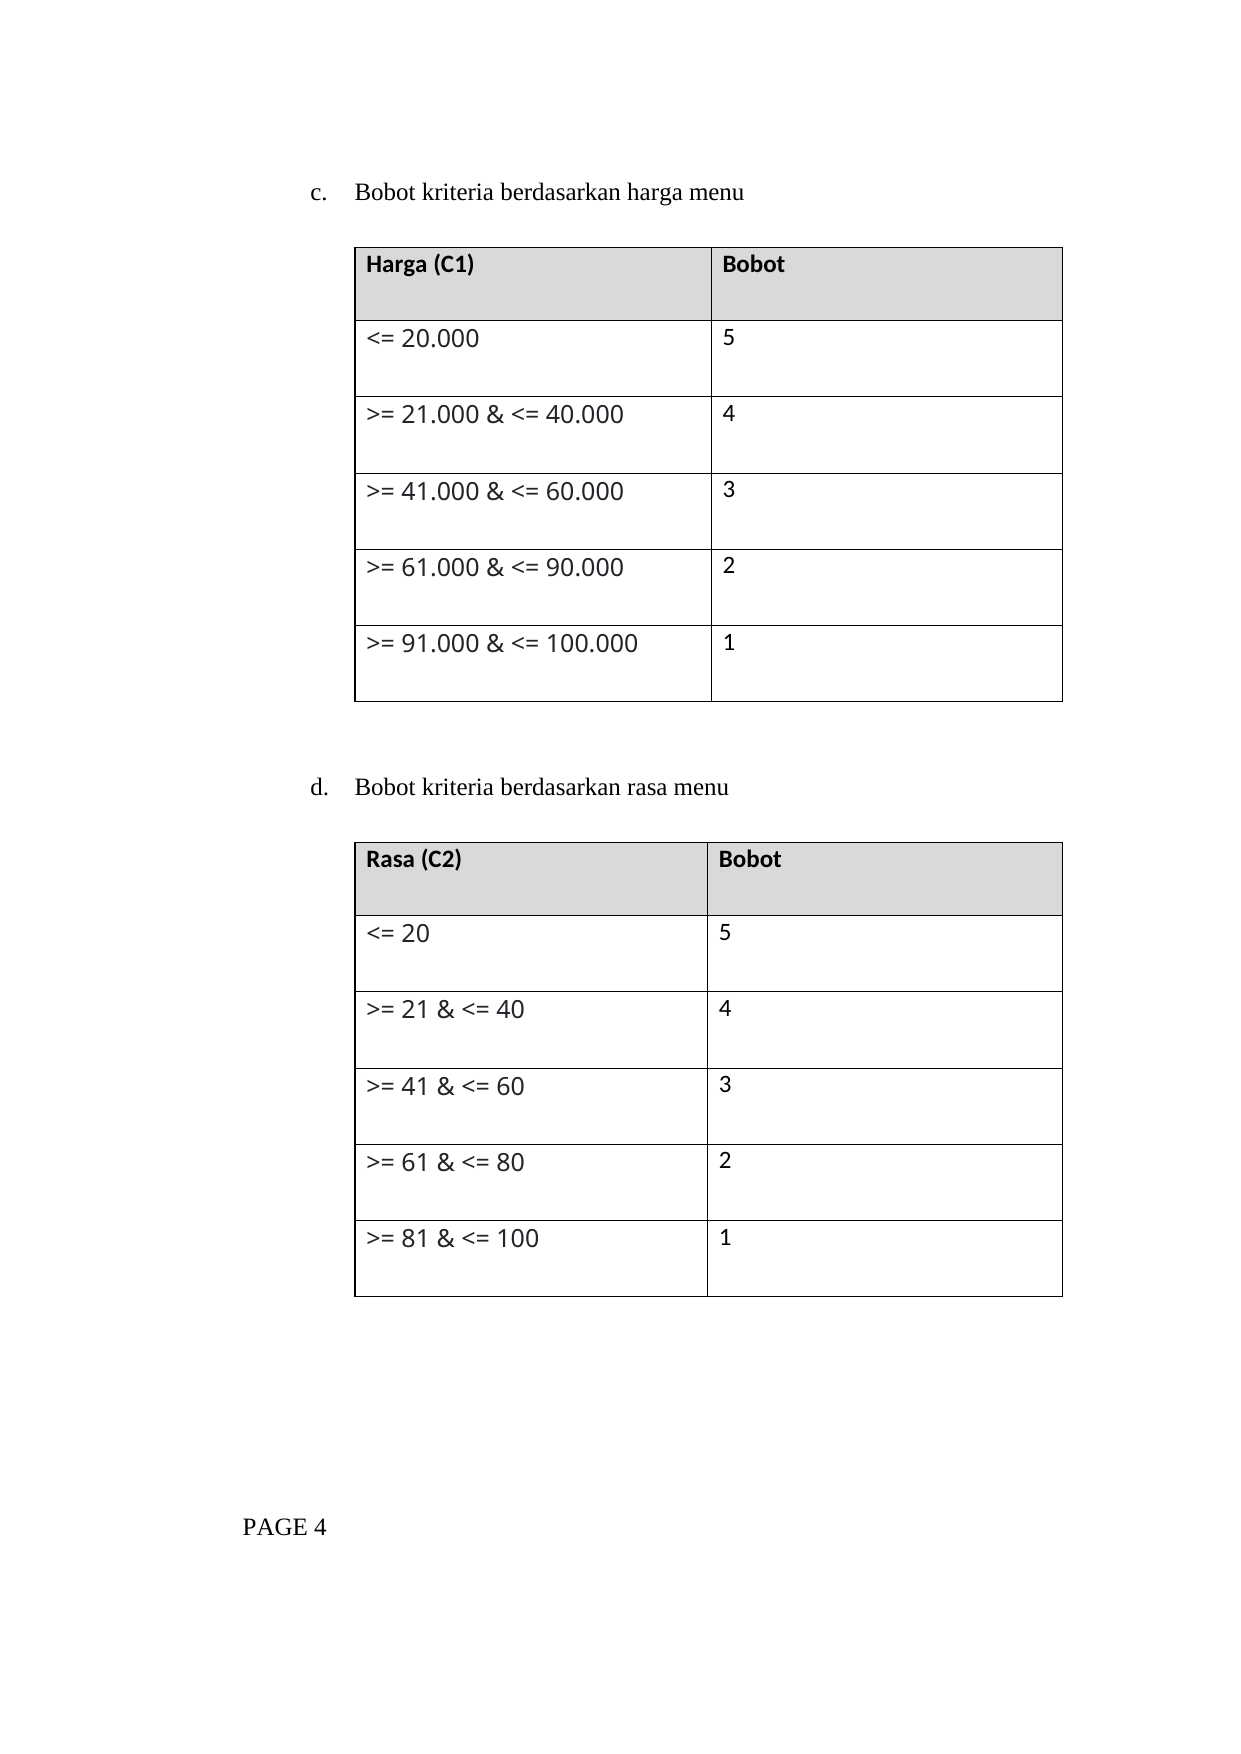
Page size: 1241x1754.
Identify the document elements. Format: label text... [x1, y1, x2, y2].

table_cell >= 81 & <= 100 [356, 1221, 707, 1296]
table_cell 3 [712, 474, 1062, 549]
table_header Bobot [708, 843, 1062, 915]
table_cell <= 20.000 [356, 321, 711, 396]
table_cell 5 [708, 916, 1062, 991]
table_cell 1 [708, 1221, 1062, 1296]
table_cell 4 [712, 397, 1062, 472]
table_cell >= 91.000 & <= 100.000 [356, 626, 711, 701]
table_cell 4 [708, 992, 1062, 1067]
table_cell 1 [712, 626, 1062, 701]
table_header Harga (C1) [356, 248, 711, 320]
list Bobot kriteria berdasarkan rasa menu [310, 772, 1063, 801]
table_header Rasa (C2) [356, 843, 707, 915]
table_cell >= 61.000 & <= 90.000 [356, 550, 711, 625]
table_cell 5 [712, 321, 1062, 396]
list Bobot kriteria berdasarkan harga menu [310, 177, 1063, 206]
table_cell 2 [708, 1145, 1062, 1220]
table_header Bobot [712, 248, 1062, 320]
table_cell >= 61 & <= 80 [356, 1145, 707, 1220]
table_cell >= 21 & <= 40 [356, 992, 707, 1067]
table_cell >= 21.000 & <= 40.000 [356, 397, 711, 472]
table_cell >= 41.000 & <= 60.000 [356, 474, 711, 549]
table_cell >= 41 & <= 60 [356, 1069, 707, 1144]
table_cell <= 20 [356, 916, 707, 991]
table_cell 2 [712, 550, 1062, 625]
table_cell 3 [708, 1069, 1062, 1144]
